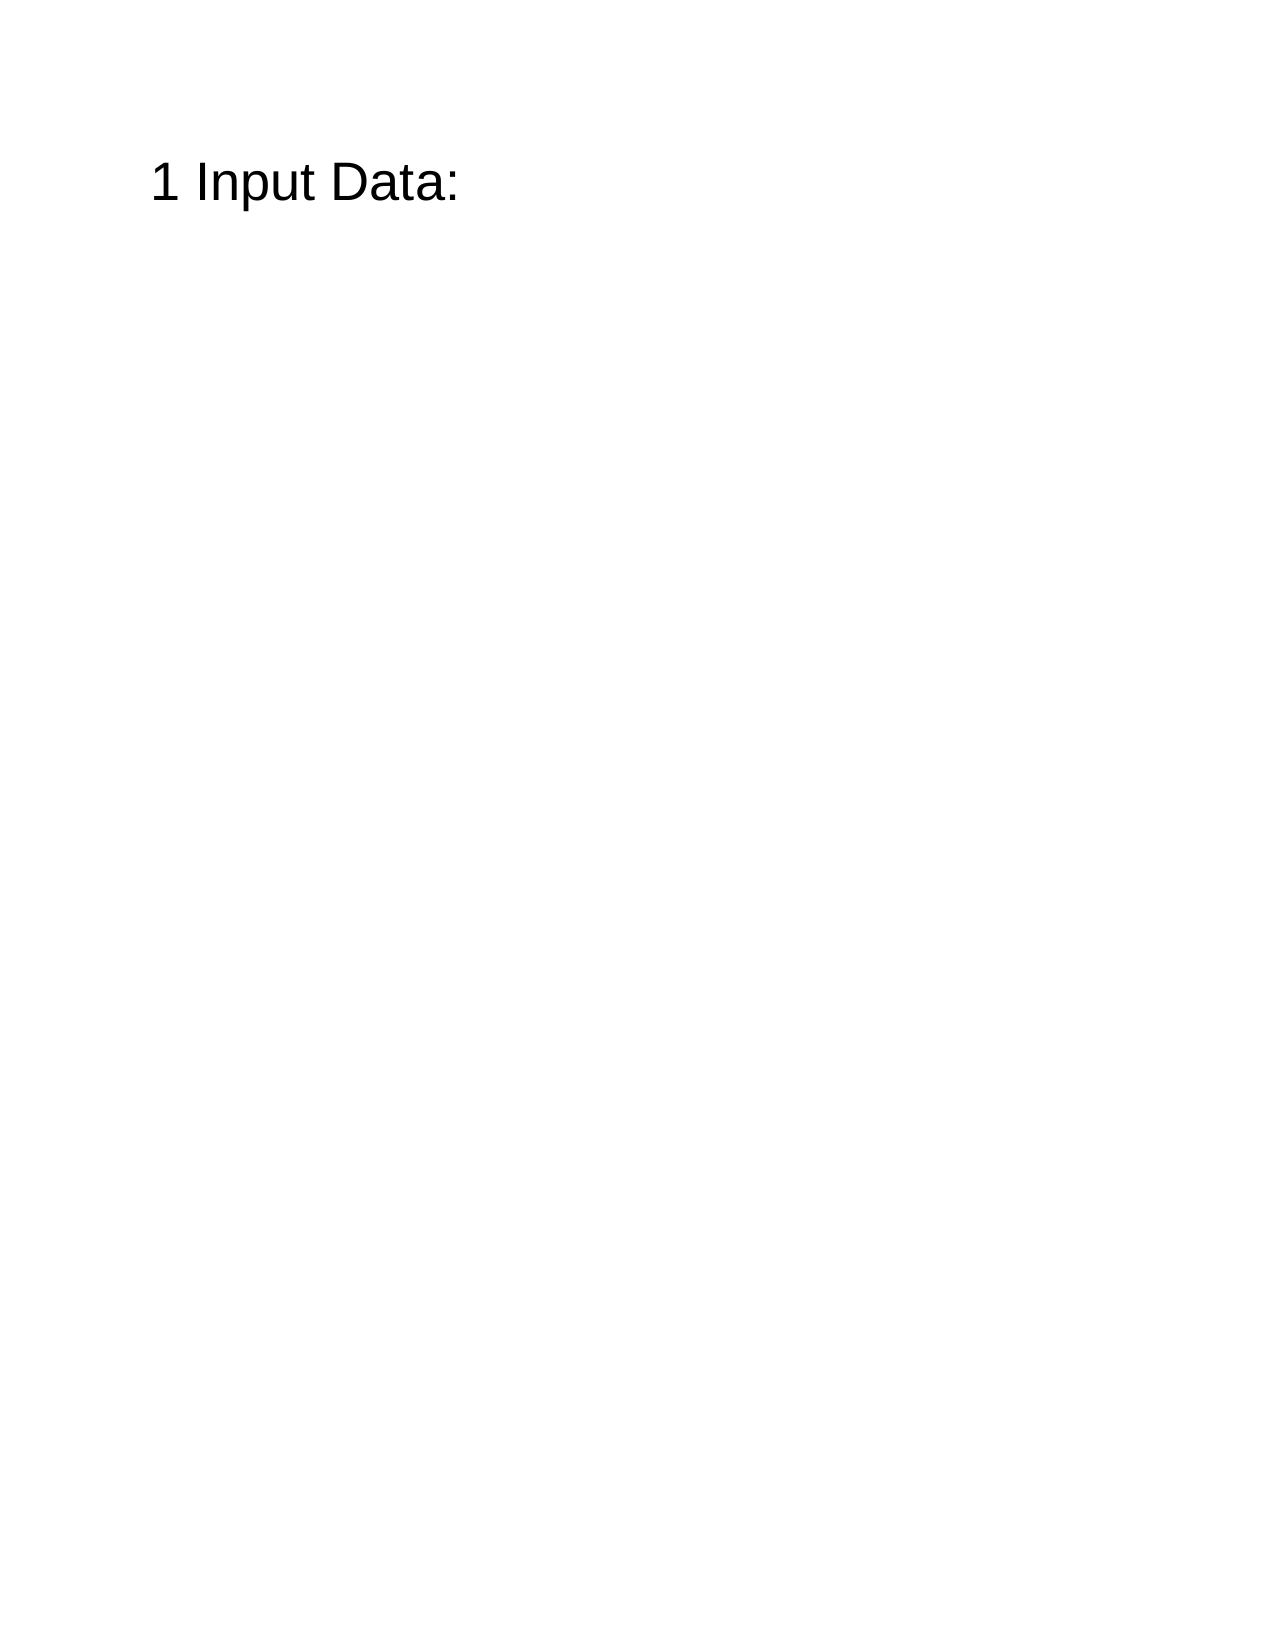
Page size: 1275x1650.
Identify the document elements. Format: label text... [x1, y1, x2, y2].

title 1 Input Data: [150, 150, 1125, 212]
